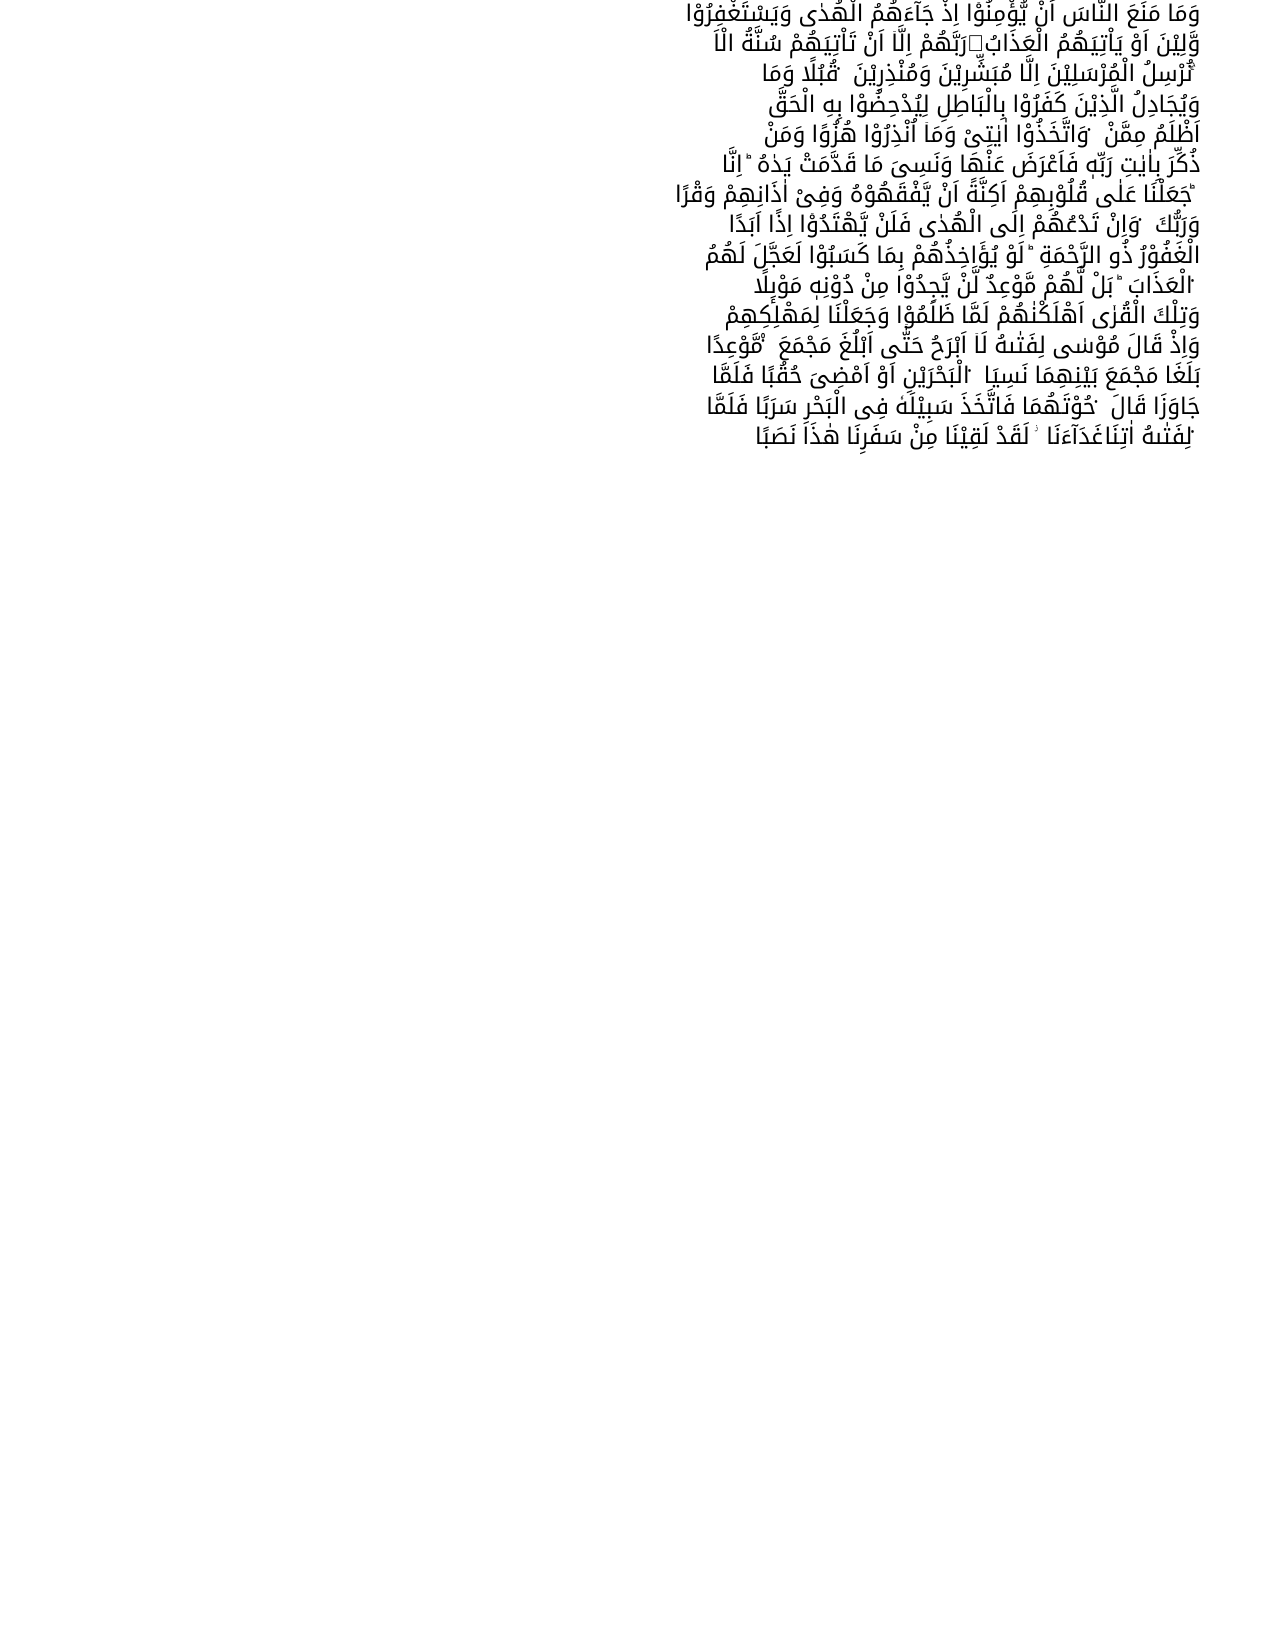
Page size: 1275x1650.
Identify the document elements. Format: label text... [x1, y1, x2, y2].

text جَعَلْنَا عَلٰی قُلُوْبِهِمْ اَكِنَّةً اَنْ یَّفْقَهُوْهُ وَفِیْۤ اٰذَانِهِمْ وَقْرًا ؕ [75, 181, 1200, 208]
text رَبَّهُمْ اِلَّاۤ اَنْ تَاْتِیَهُمْ سُنَّةُ الْاَوَّلِیْنَ اَوْ یَاْتِیَهُمُ الْعَذَابُ [75, 30, 1200, 57]
text وَتِلْكَ الْقُرٰۤی اَهْلَكْنٰهُمْ لَمَّا ظَلَمُوْا وَجَعَلْنَا لِمَهْلِكِهِمْ [75, 302, 1200, 328]
text وَمَا مَنَعَ النَّاسَ اَنْ یُّؤْمِنُوْۤا اِذْ جَآءَهُمُ الْهُدٰی وَیَسْتَغْفِرُوْا [75, 0, 1200, 26]
text حُوْتَهُمَا فَاتَّخَذَ سَبِیْلَهٗ فِی الْبَحْرِ سَرَبًا فَلَمَّا ۟ جَاوَزَا قَالَ [75, 393, 1200, 419]
text وَیُجَادِلُ الَّذِیْنَ كَفَرُوْا بِالْبَاطِلِ لِیُدْحِضُوْا بِهِ الْحَقَّ [75, 91, 1200, 117]
text الْغَفُوْرُ ذُو الرَّحْمَةِ ؕ لَوْ یُؤَاخِذُهُمْ بِمَا كَسَبُوْا لَعَجَّلَ لَهُمُ [75, 242, 1200, 268]
text لِفَتٰىهُ اٰتِنَا غَدَآءَنَا ؗ لَقَدْ لَقِیْنَا مِنْ سَفَرِنَا هٰذَا نَصَبًا ۟ [75, 423, 1200, 449]
text ذُكِّرَ بِاٰیٰتِ رَبِّهٖ فَاَعْرَضَ عَنْهَا وَنَسِیَ مَا قَدَّمَتْ یَدٰهُ ؕ اِنَّا [75, 151, 1200, 177]
text وَاِنْ تَدْعُهُمْ اِلَی الْهُدٰی فَلَنْ یَّهْتَدُوْۤا اِذًا اَبَدًا ۟ وَرَبُّكَ [75, 211, 1200, 238]
text الْعَذَابَ ؕ بَلْ لَّهُمْ مَّوْعِدٌ لَّنْ یَّجِدُوْا مِنْ دُوْنِهٖ مَوْىِٕلًا ۟ [75, 272, 1200, 298]
text الْبَحْرَیْنِ اَوْ اَمْضِیَ حُقُبًا فَلَمَّا ۟ بَلَغَا مَجْمَعَ بَیْنِهِمَا نَسِیَا [75, 362, 1200, 389]
text قُبُلًا وَمَا ۟ نُرْسِلُ الْمُرْسَلِیْنَ اِلَّا مُبَشِّرِیْنَ وَمُنْذِرِیْنَ ۚ [75, 60, 1200, 87]
text مَّوْعِدًا ۟۠ وَاِذْ قَالَ مُوْسٰی لِفَتٰىهُ لَاۤ اَبْرَحُ حَتّٰۤی اَبْلُغَ مَجْمَعَ [75, 332, 1200, 359]
text وَاتَّخَذُوْۤا اٰیٰتِیْ وَمَاۤ اُنْذِرُوْا هُزُوًا وَمَنْ ۟ اَظْلَمُ مِمَّنْ [75, 121, 1200, 147]
